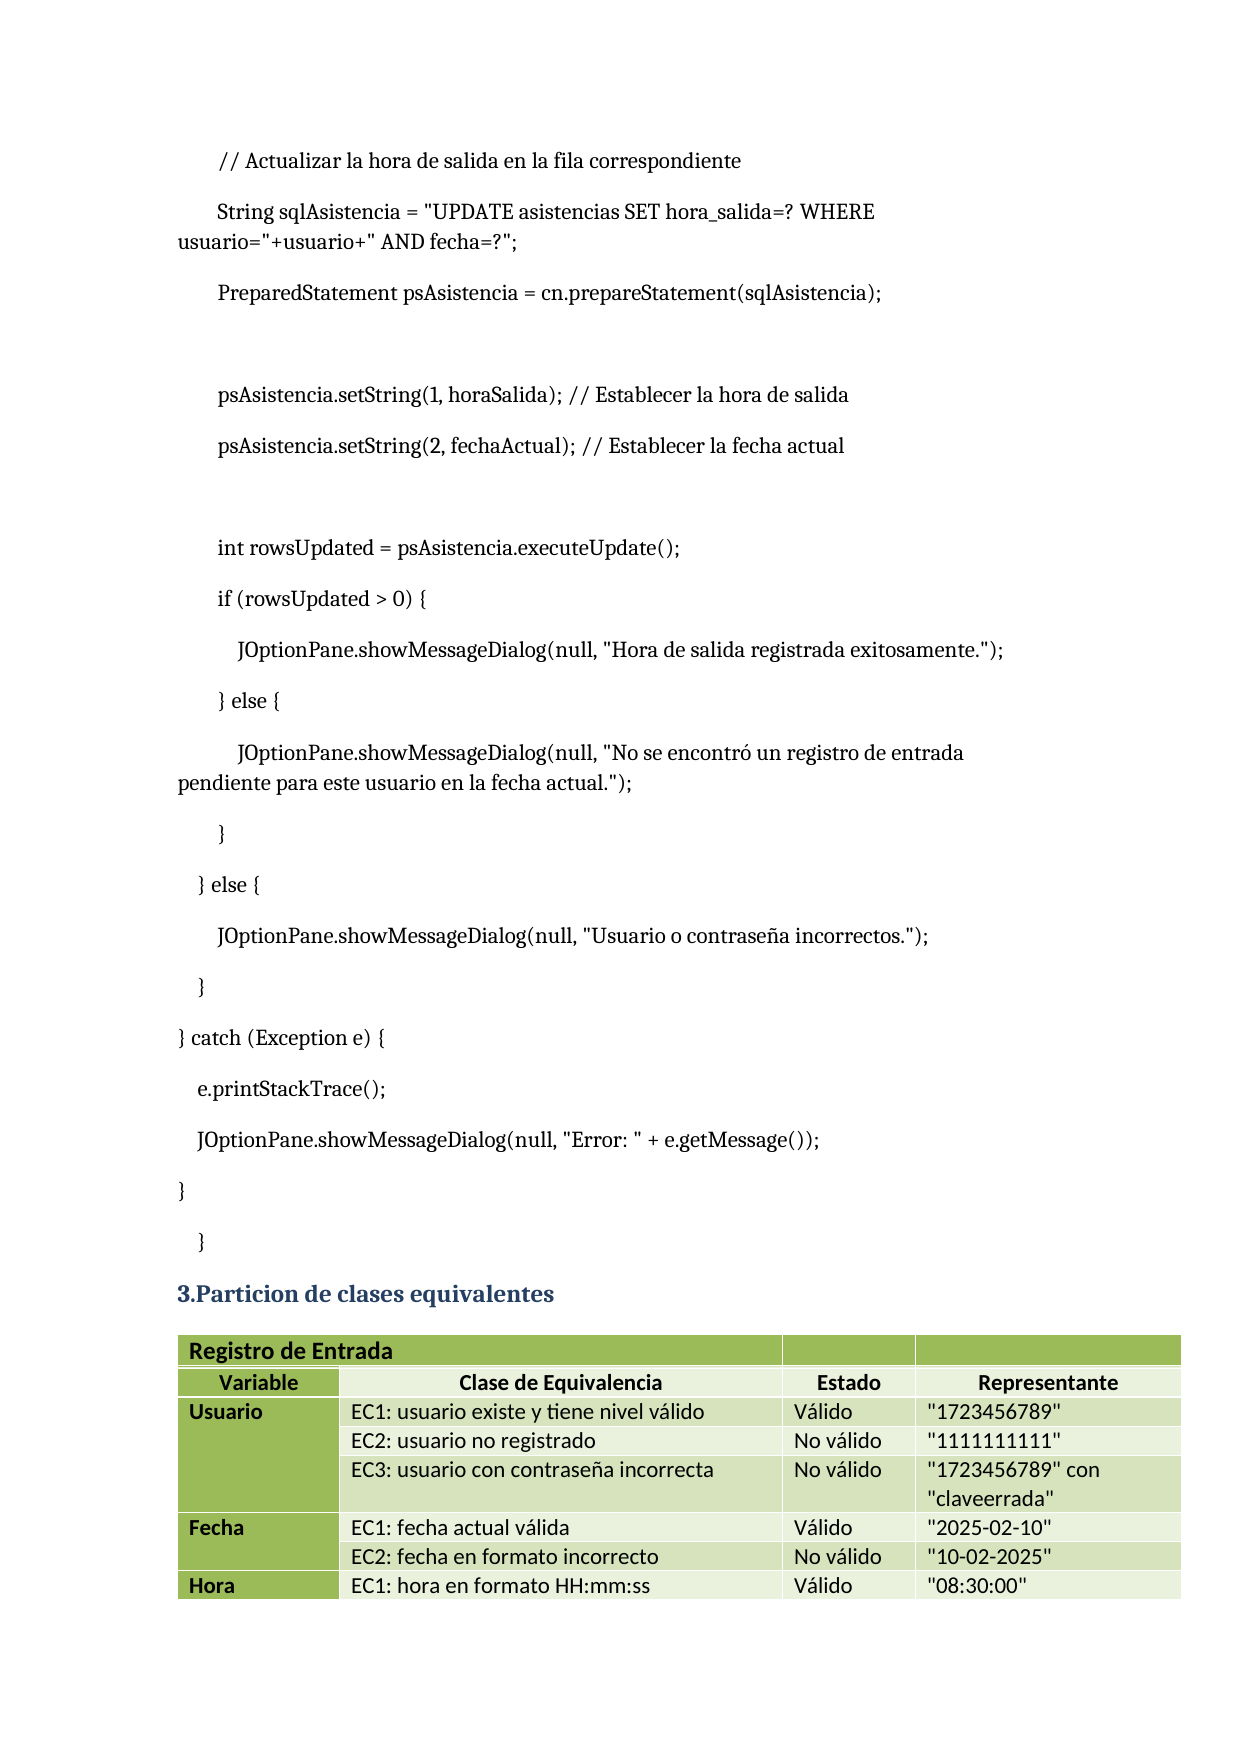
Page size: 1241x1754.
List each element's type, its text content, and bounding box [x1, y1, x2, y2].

text psAsistencia.setString(1, horaSalida); // Establecer la hora de salida [177, 382, 1063, 408]
table_cell "1111111111" [916, 1427, 1181, 1454]
table_cell Variable [178, 1369, 339, 1396]
text } [177, 974, 1063, 1000]
text if (rowsUpdated > 0) { [177, 586, 1063, 612]
table_header Registro de Entrada [178, 1335, 782, 1365]
text JOptionPane.showMessageDialog(null, "No se encontró un registro de entrada pendiente para este usuario en la fecha actual."); [177, 739, 1063, 796]
table_cell Usuario [178, 1398, 339, 1512]
table_cell Clase de Equivalencia [340, 1369, 782, 1396]
table_cell EC3: usuario con contraseña incorrecta [340, 1456, 782, 1512]
text e.printStackTrace(); [177, 1076, 1063, 1102]
table_cell No válido [783, 1427, 915, 1454]
text psAsistencia.setString(2, fechaActual); // Establecer la fecha actual [177, 433, 1063, 459]
table_cell "08:30:00" [916, 1571, 1181, 1599]
text } else { [177, 688, 1063, 714]
table_cell No válido [783, 1456, 915, 1512]
table_cell EC1: usuario existe y tiene nivel válido [340, 1398, 782, 1426]
table_header [783, 1335, 915, 1365]
text PreparedStatement psAsistencia = cn.prepareStatement(sqlAsistencia); [177, 280, 1063, 306]
text String sqlAsistencia = "UPDATE asistencias SET hora_salida=? WHERE usuario="+usuario+" AND fecha=?"; [177, 199, 1063, 255]
text JOptionPane.showMessageDialog(null, "Hora de salida registrada exitosamente."); [177, 637, 1063, 663]
text JOptionPane.showMessageDialog(null, "Usuario o contraseña incorrectos."); [177, 923, 1063, 949]
table_cell EC1: fecha actual válida [340, 1513, 782, 1541]
table_cell EC2: usuario no registrado [340, 1427, 782, 1454]
table_cell EC2: fecha en formato incorrecto [340, 1542, 782, 1570]
text } [177, 1229, 1063, 1255]
text } [177, 821, 1063, 847]
table_cell "1723456789" [916, 1398, 1181, 1426]
text // Actualizar la hora de salida en la fila correspondiente [177, 148, 1063, 174]
text int rowsUpdated = psAsistencia.executeUpdate(); [177, 535, 1063, 561]
table_cell Estado [783, 1369, 915, 1396]
text } else { [177, 872, 1063, 898]
table_cell "2025-02-10" [916, 1513, 1181, 1541]
table_cell EC1: hora en formato HH:mm:ss [340, 1571, 782, 1599]
table_cell Válido [783, 1398, 915, 1426]
table_cell Fecha [178, 1513, 339, 1570]
table_cell Hora [178, 1571, 339, 1599]
text 3.Particion de clases equivalentes [177, 1280, 1063, 1309]
table_cell Representante [916, 1369, 1181, 1396]
text } catch (Exception e) { [177, 1025, 1063, 1051]
table_cell Válido [783, 1513, 915, 1541]
table_cell Válido [783, 1571, 915, 1599]
table_cell "1723456789" con "claveerrada" [916, 1456, 1181, 1512]
table_cell "10-02-2025" [916, 1542, 1181, 1570]
table_header [916, 1335, 1181, 1365]
table_cell No válido [783, 1542, 915, 1570]
text JOptionPane.showMessageDialog(null, "Error: " + e.getMessage()); [177, 1127, 1063, 1153]
text } [177, 1178, 1063, 1204]
